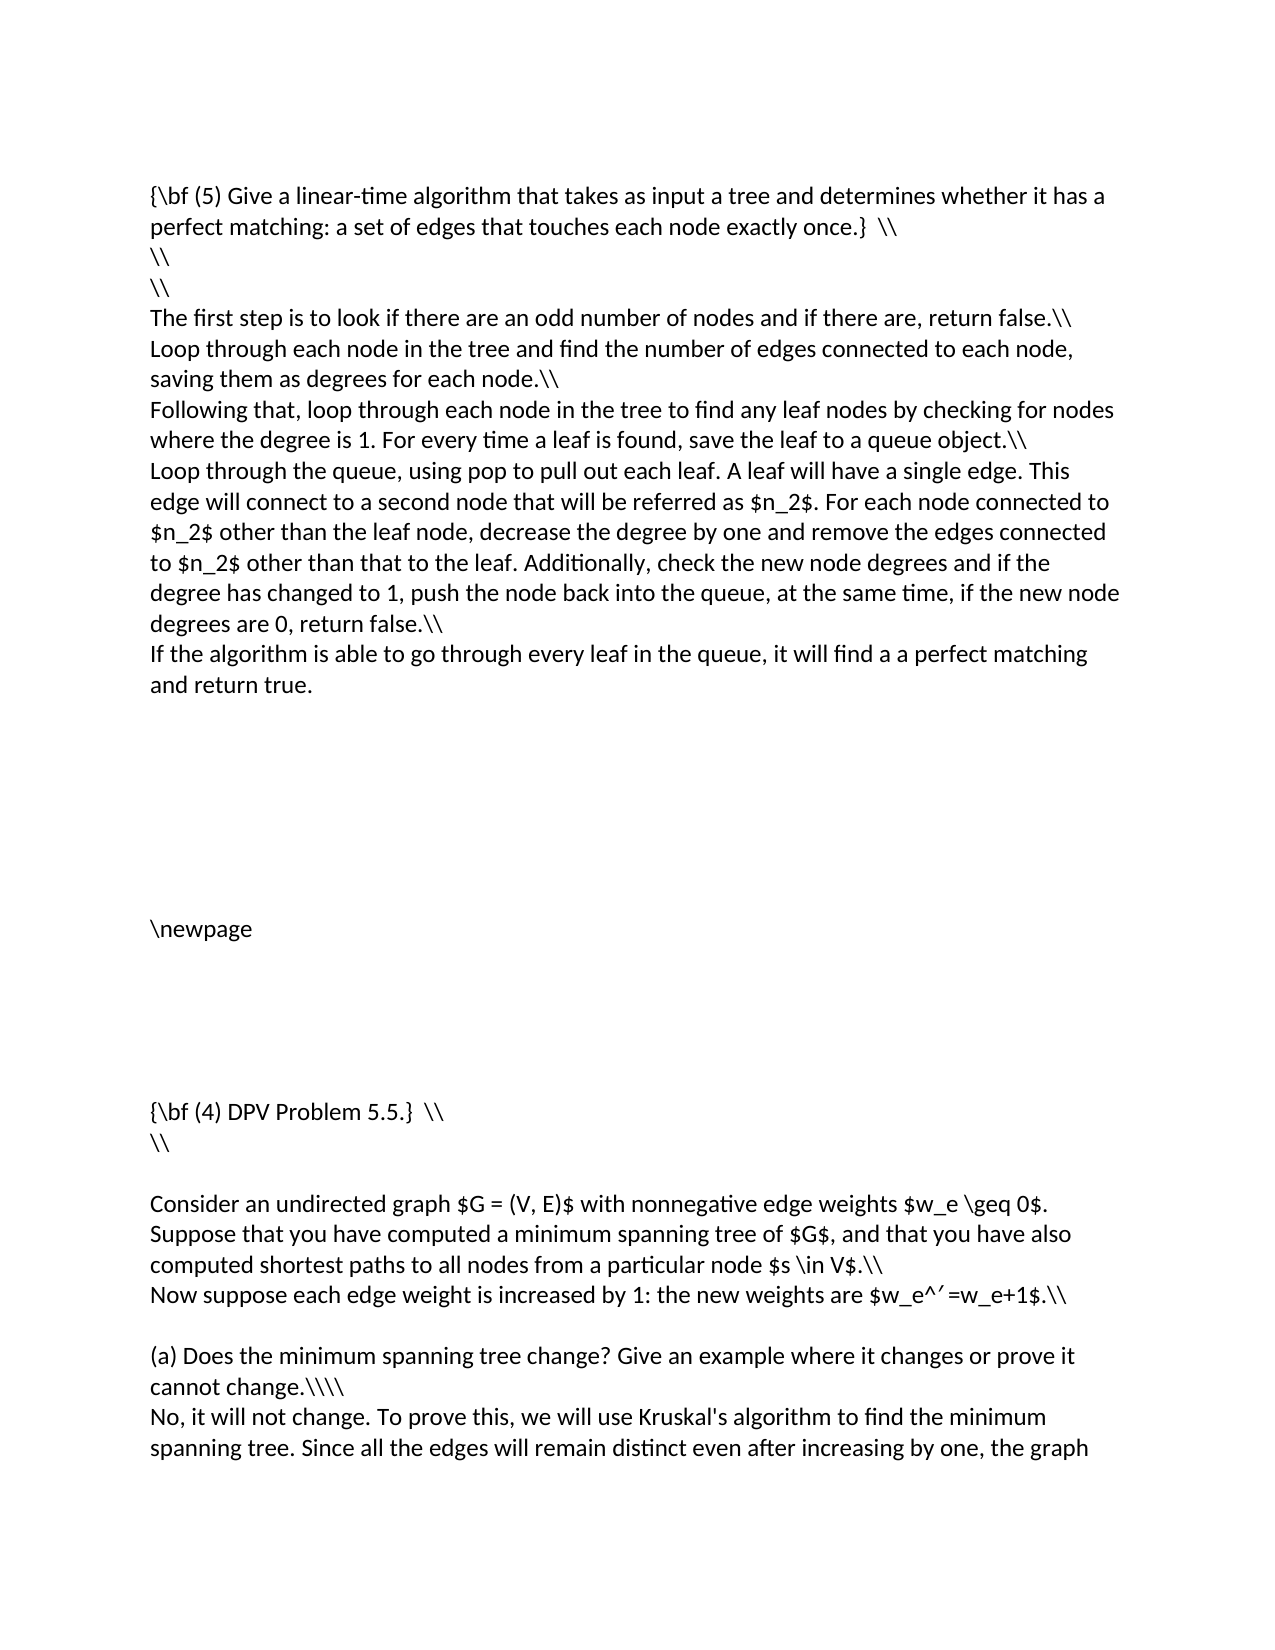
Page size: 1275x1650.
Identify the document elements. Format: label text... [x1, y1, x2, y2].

text {\bf (4) DPV Problem 5.5.} \\ [150, 1096, 1125, 1127]
text The first step is to look if there are an odd number of nodes and if there are, return false.\\ [150, 303, 1125, 333]
text Loop through the queue, using pop to pull out each leaf. A leaf will have a single edge. This edge will connect to a second node that will be referred as $n_2$. For each node connected to $n_2$ other than the leaf node, decrease the degree by one and remove the edges connected to $n_2$ other than that to the leaf. Additionally, check the new node degrees and if the degree has changed to 1, push the node back into the queue, at the same time, if the new node degrees are 0, return false.\\ [150, 455, 1125, 638]
text \\ [150, 1127, 1125, 1157]
text \\ [150, 272, 1125, 303]
text Following that, loop through each node in the tree to find any leaf nodes by checking for nodes where the degree is 1. For every time a leaf is found, save the leaf to a queue object.\\ [150, 394, 1125, 455]
text Consider an undirected graph $G = (V, E)$ with nonnegative edge weights $w_e \geq 0$. Suppose that you have computed a minimum spanning tree of $G$, and that you have also computed shortest paths to all nodes from a particular node $s \in V$.\\ [150, 1188, 1125, 1279]
text cannot change.\\\\ [150, 1371, 1125, 1401]
text Loop through each node in the tree and find the number of edges connected to each node, saving them as degrees for each node.\\ [150, 333, 1125, 394]
text \\ [150, 242, 1125, 272]
text If the algorithm is able to go through every leaf in the queue, it will find a a perfect matching and return true. [150, 638, 1125, 699]
text {\bf (5) Give a linear-time algorithm that takes as input a tree and determines whether it has a perfect matching: a set of edges that touches each node exactly once.} \\ [150, 181, 1125, 242]
text (a) Does the minimum spanning tree change? Give an example where it changes or prove it [150, 1340, 1125, 1371]
text Now suppose each edge weight is increased by 1: the new weights are $w_e^′ =w_e+1$.\\ [150, 1279, 1125, 1310]
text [150, 1401, 1125, 1462]
text \newpage [150, 913, 1125, 943]
